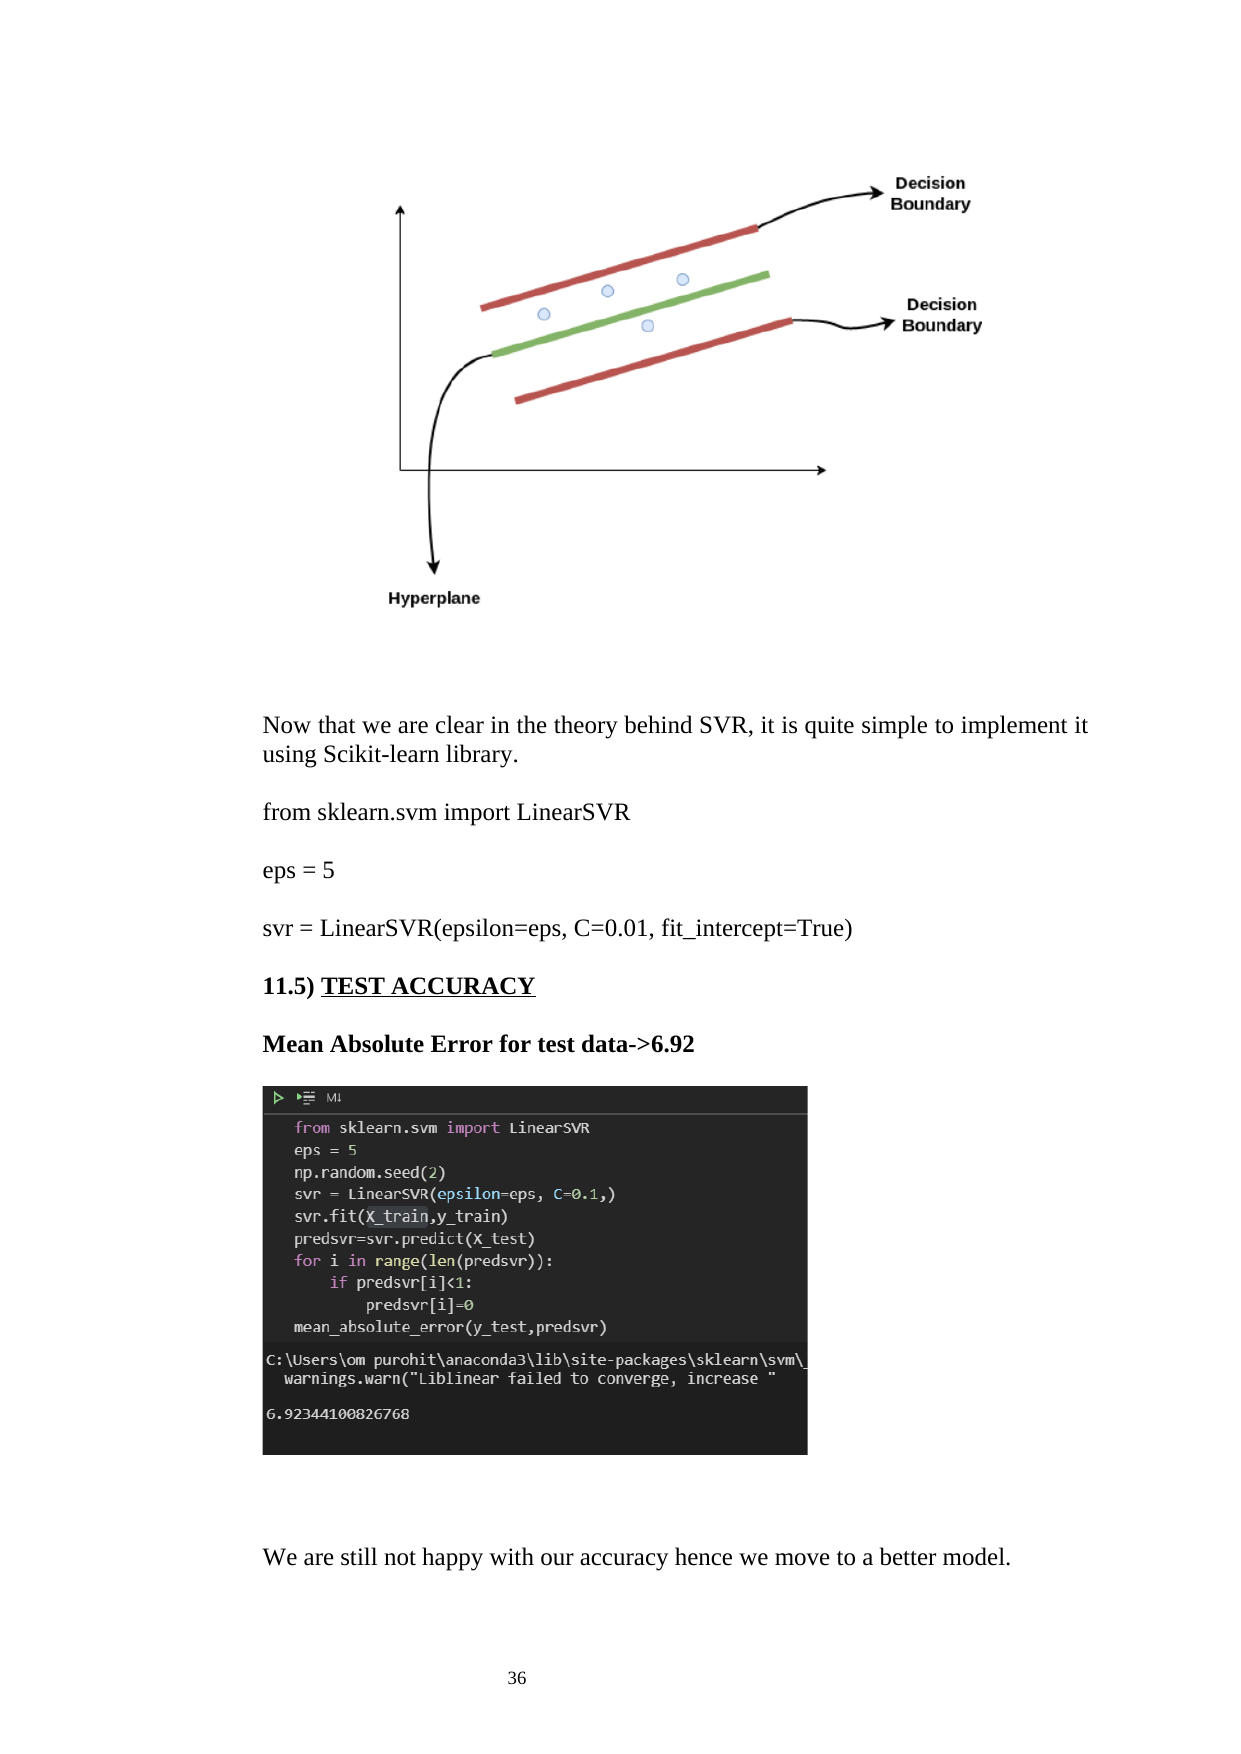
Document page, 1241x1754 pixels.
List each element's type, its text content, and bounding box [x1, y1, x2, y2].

list We are still not happy with our accuracy hence we move to a better model. [262, 1542, 1090, 1570]
list svr = LinearSVR(epsilon=eps, C=0.01, fit_intercept=True) [262, 913, 1090, 942]
picture [262, 1086, 808, 1455]
list eps = 5 [262, 855, 1090, 884]
list from sklearn.svm import LinearSVR [262, 797, 1090, 826]
list Now that we are clear in the theory behind SVR, it is quite simple to implement it using Scikit-learn library. [262, 711, 1090, 768]
list Mean Absolute Error for test data->6.92 [262, 1029, 1090, 1058]
list 11.5) TEST ACCURACY [262, 971, 1090, 1000]
picture [262, 150, 1128, 624]
